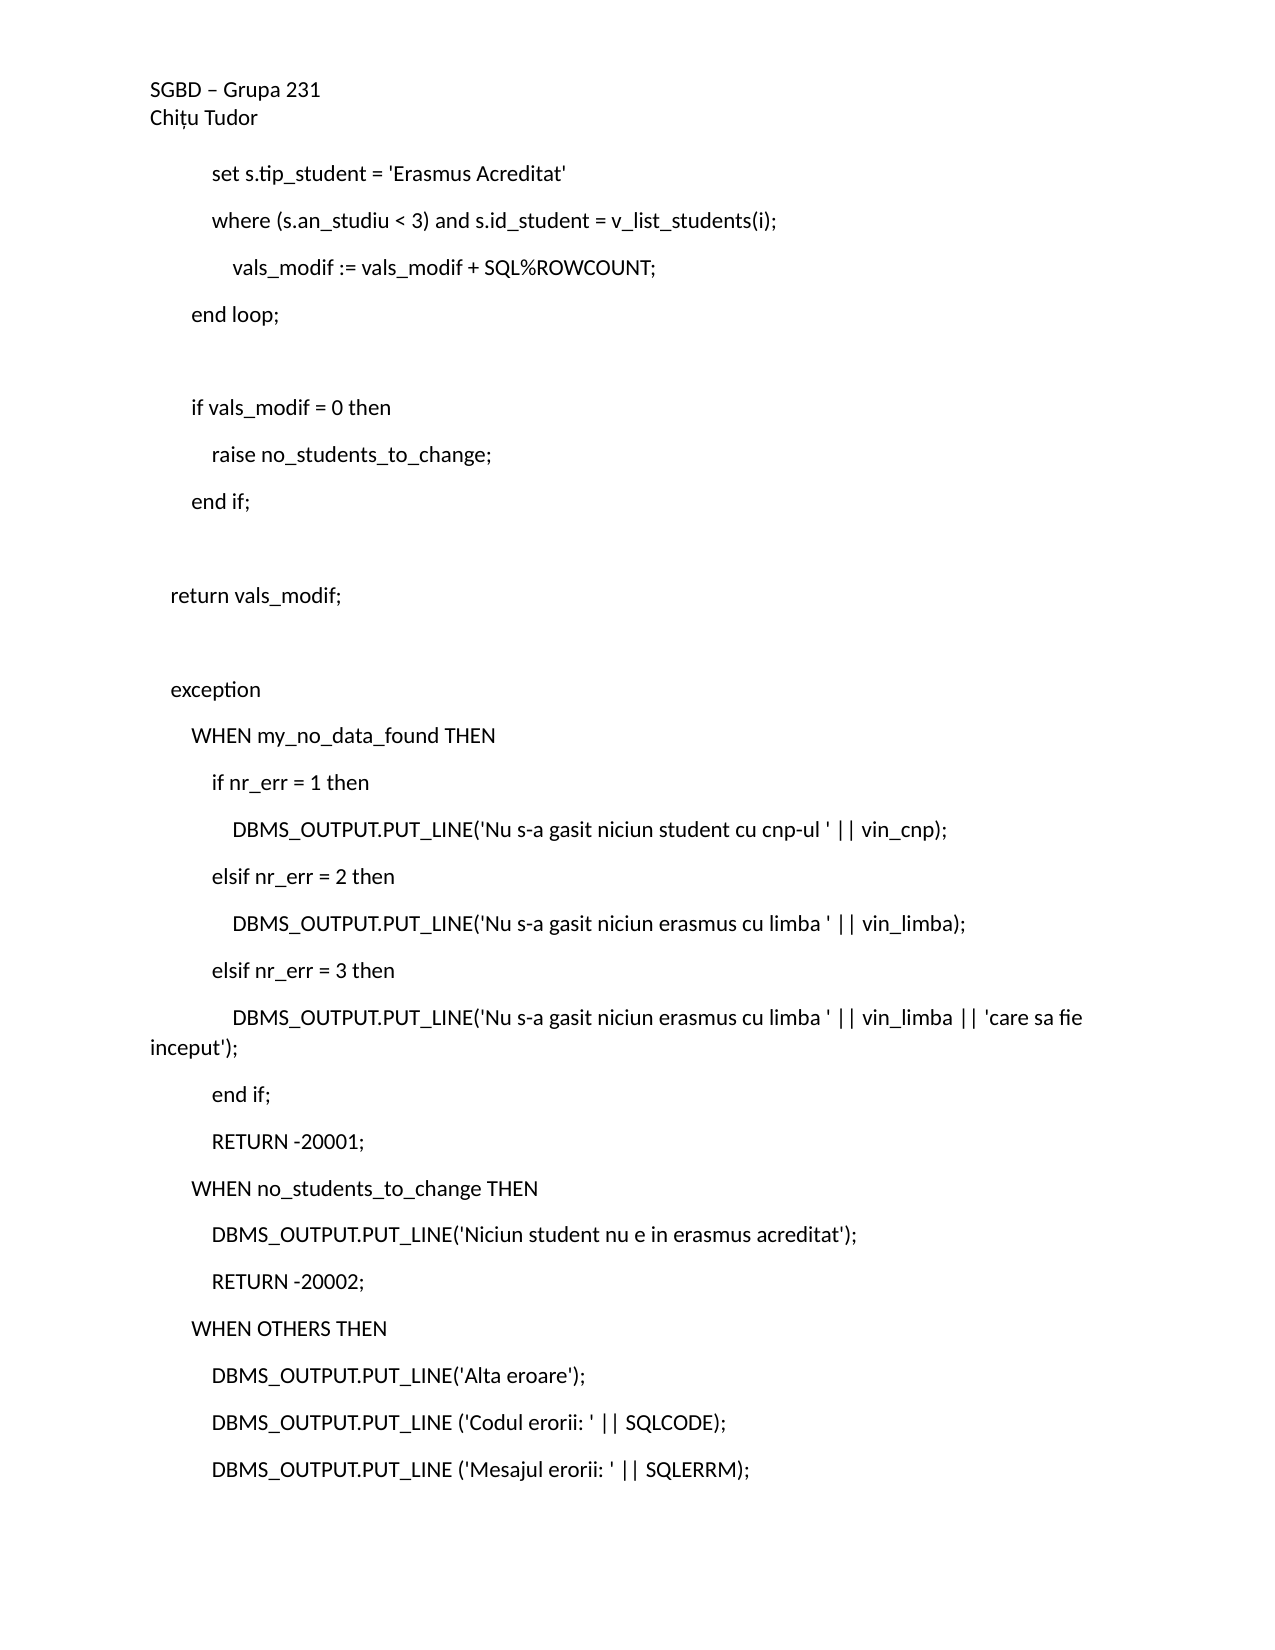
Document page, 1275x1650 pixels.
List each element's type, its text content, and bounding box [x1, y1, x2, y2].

text return vals_modif; [150, 581, 1125, 609]
text end if; [150, 487, 1125, 515]
text where (s.an_studiu < 3) and s.id_student = v_list_students(i); [150, 206, 1125, 234]
text DBMS_OUTPUT.PUT_LINE('Alta eroare'); [150, 1361, 1125, 1389]
text DBMS_OUTPUT.PUT_LINE ('Codul erorii: ' || SQLCODE); [150, 1408, 1125, 1436]
text exception [150, 675, 1125, 703]
text RETURN -20002; [150, 1267, 1125, 1295]
text DBMS_OUTPUT.PUT_LINE('Nu s-a gasit niciun student cu cnp-ul ' || vin_cnp); [150, 815, 1125, 843]
text DBMS_OUTPUT.PUT_LINE ('Mesajul erorii: ' || SQLERRM); [150, 1455, 1125, 1483]
text raise no_students_to_change; [150, 440, 1125, 468]
text elsif nr_err = 2 then [150, 862, 1125, 890]
text end loop; [150, 300, 1125, 328]
text RETURN -20001; [150, 1127, 1125, 1155]
text vals_modif := vals_modif + SQL%ROWCOUNT; [150, 253, 1125, 281]
text set s.tip_student = 'Erasmus Acreditat' [150, 159, 1125, 187]
text if vals_modif = 0 then [150, 393, 1125, 421]
text WHEN OTHERS THEN [150, 1314, 1125, 1342]
text DBMS_OUTPUT.PUT_LINE('Niciun student nu e in erasmus acreditat'); [150, 1221, 1125, 1248]
text DBMS_OUTPUT.PUT_LINE('Nu s-a gasit niciun erasmus cu limba ' || vin_limba); [150, 909, 1125, 937]
text end if; [150, 1080, 1125, 1108]
text elsif nr_err = 3 then [150, 956, 1125, 984]
text DBMS_OUTPUT.PUT_LINE('Nu s-a gasit niciun erasmus cu limba ' || vin_limba || 'care sa fie inceput'); [150, 1003, 1125, 1061]
text WHEN no_students_to_change THEN [150, 1174, 1125, 1202]
text WHEN my_no_data_found THEN [150, 722, 1125, 749]
text if nr_err = 1 then [150, 768, 1125, 796]
